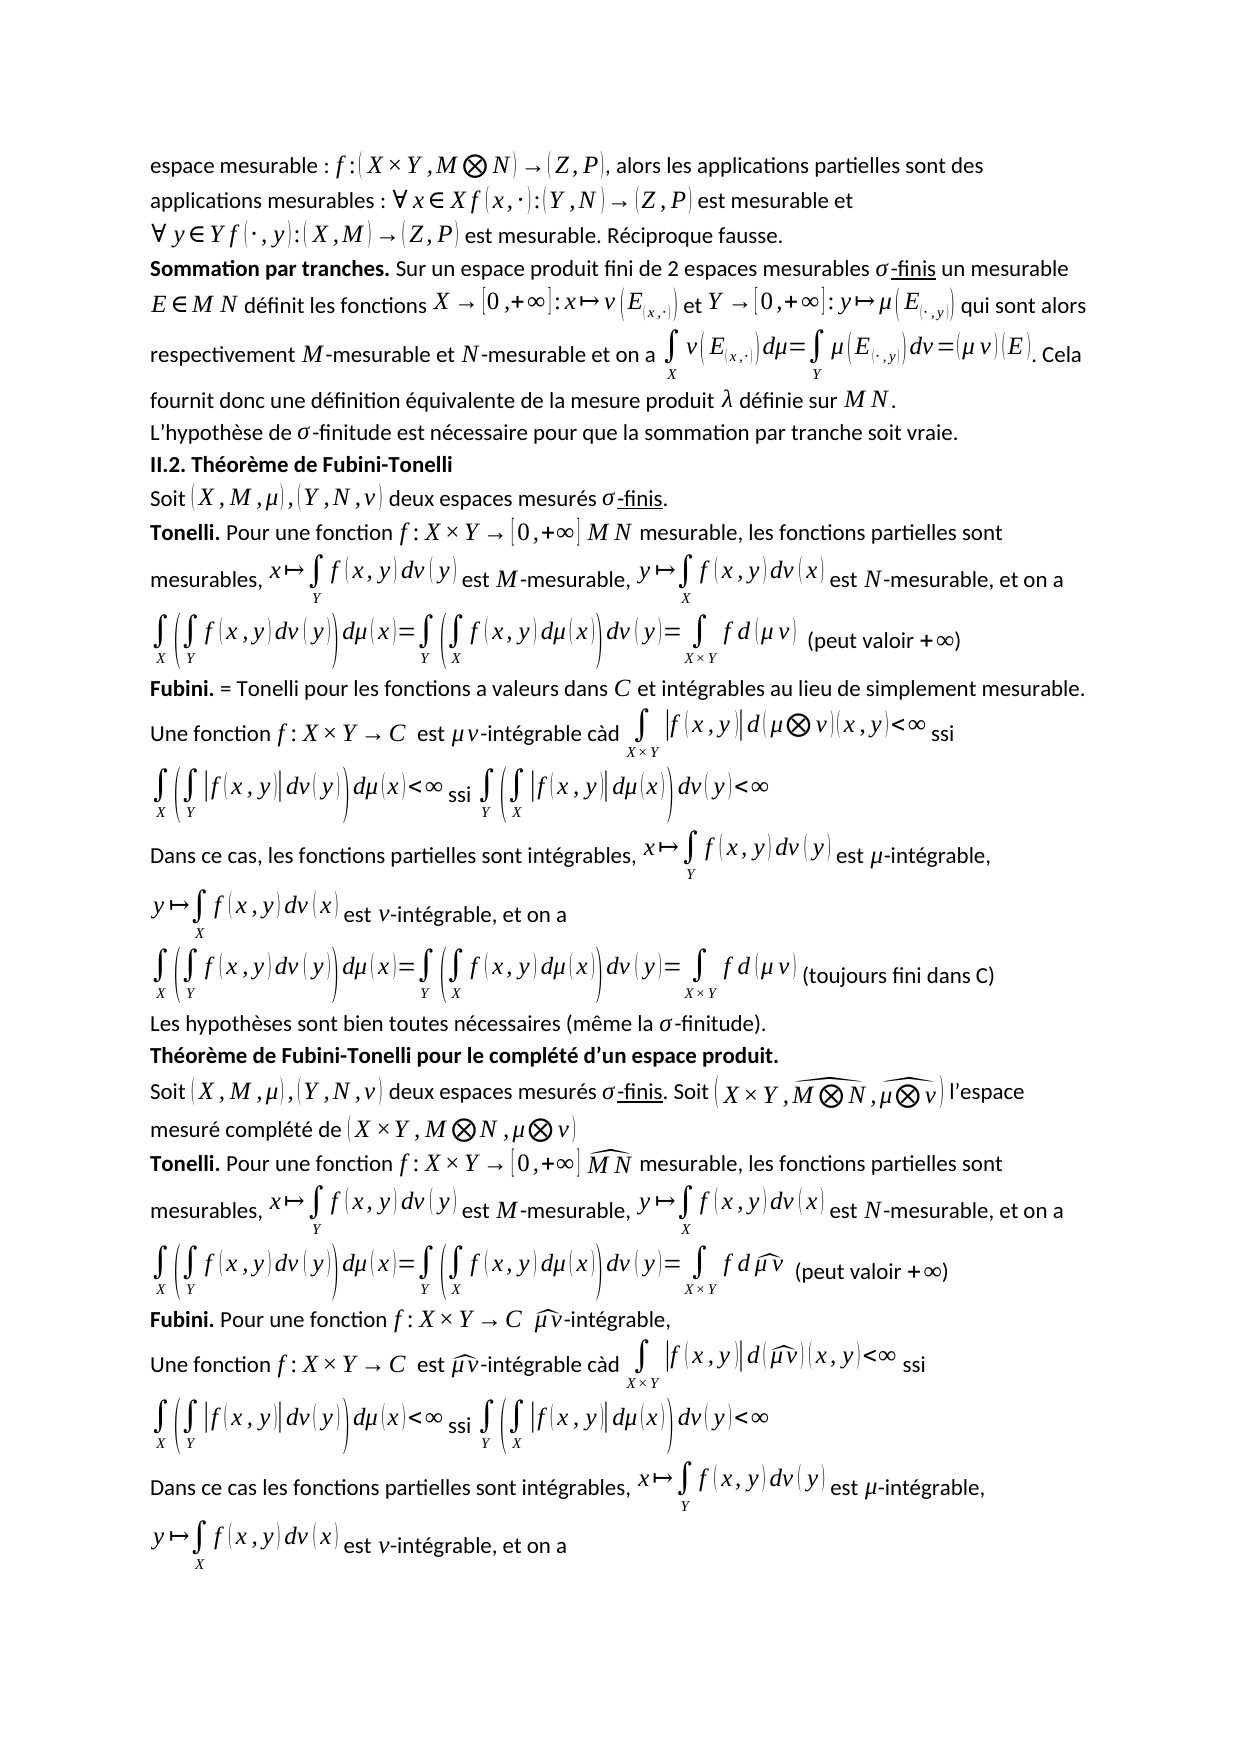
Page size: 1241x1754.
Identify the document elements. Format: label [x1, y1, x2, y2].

text [150, 150, 1090, 1572]
